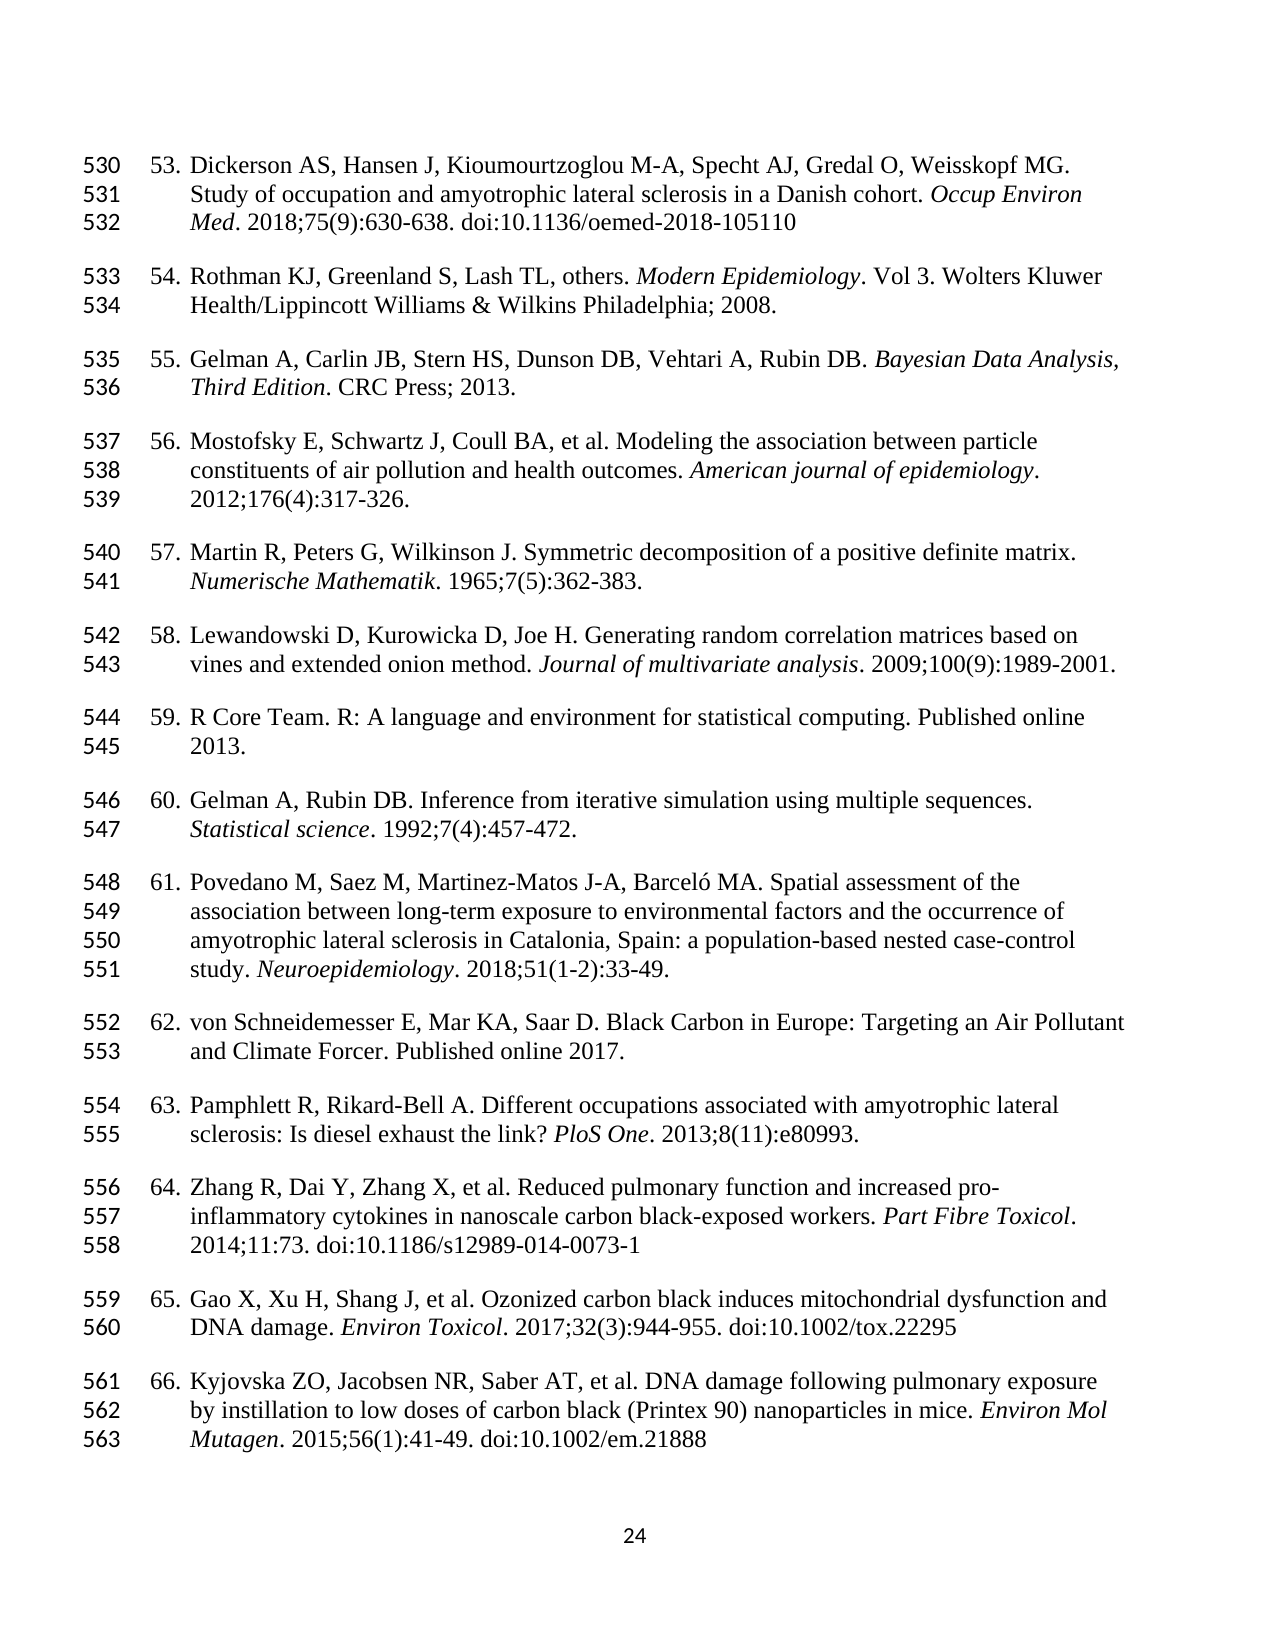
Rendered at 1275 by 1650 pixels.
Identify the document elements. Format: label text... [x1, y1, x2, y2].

text 56. Mostofsky E, Schwartz J, Coull BA, et al. Modeling the association between particle constituents of air pollution and health outcomes. American journal of epidemiology. 2012;176(4):317-326. [150, 426, 1125, 512]
text 55. Gelman A, Carlin JB, Stern HS, Dunson DB, Vehtari A, Rubin DB. Bayesian Data Analysis, Third Edition. CRC Press; 2013. [150, 344, 1125, 401]
text 54. Rothman KJ, Greenland S, Lash TL, others. Modern Epidemiology. Vol 3. Wolters Kluwer Health/Lippincott Williams & Wilkins Philadelphia; 2008. [150, 261, 1125, 319]
text 62. von Schneidemesser E, Mar KA, Saar D. Black Carbon in Europe: Targeting an Air Pollutant and Climate Forcer. Published online 2017. [150, 1007, 1125, 1065]
text 59. R Core Team. R: A language and environment for statistical computing. Published online 2013. [150, 702, 1125, 760]
text 60. Gelman A, Rubin DB. Inference from iterative simulation using multiple sequences. Statistical science. 1992;7(4):457-472. [150, 785, 1125, 842]
text 66. Kyjovska ZO, Jacobsen NR, Saber AT, et al. DNA damage following pulmonary exposure by instillation to low doses of carbon black (Printex 90) nanoparticles in mice. Environ Mol Mutagen. 2015;56(1):41-49. doi:10.1002/em.21888 [150, 1366, 1125, 1452]
text 61. Povedano M, Saez M, Martinez-Matos J-A, Barceló MA. Spatial assessment of the association between long-term exposure to environmental factors and the occurrence of amyotrophic lateral sclerosis in Catalonia, Spain: a population-based nested case-control study. Neuroepidemiology. 2018;51(1-2):33-49. [150, 867, 1125, 982]
text 64. Zhang R, Dai Y, Zhang X, et al. Reduced pulmonary function and increased pro-inflammatory cytokines in nanoscale carbon black-exposed workers. Part Fibre Toxicol. 2014;11:73. doi:10.1186/s12989-014-0073-1 [150, 1172, 1125, 1259]
text 53. Dickerson AS, Hansen J, Kioumourtzoglou M-A, Specht AJ, Gredal O, Weisskopf MG. Study of occupation and amyotrophic lateral sclerosis in a Danish cohort. Occup Environ Med. 2018;75(9):630-638. doi:10.1136/oemed-2018-105110 [150, 150, 1125, 236]
text 63. Pamphlett R, Rikard-Bell A. Different occupations associated with amyotrophic lateral sclerosis: Is diesel exhaust the link? PloS One. 2013;8(11):e80993. [150, 1090, 1125, 1147]
text 65. Gao X, Xu H, Shang J, et al. Ozonized carbon black induces mitochondrial dysfunction and DNA damage. Environ Toxicol. 2017;32(3):944-955. doi:10.1002/tox.22295 [150, 1284, 1125, 1341]
text 57. Martin R, Peters G, Wilkinson J. Symmetric decomposition of a positive definite matrix. Numerische Mathematik. 1965;7(5):362-383. [150, 537, 1125, 595]
text 58. Lewandowski D, Kurowicka D, Joe H. Generating random correlation matrices based on vines and extended onion method. Journal of multivariate analysis. 2009;100(9):1989-2001. [150, 620, 1125, 677]
